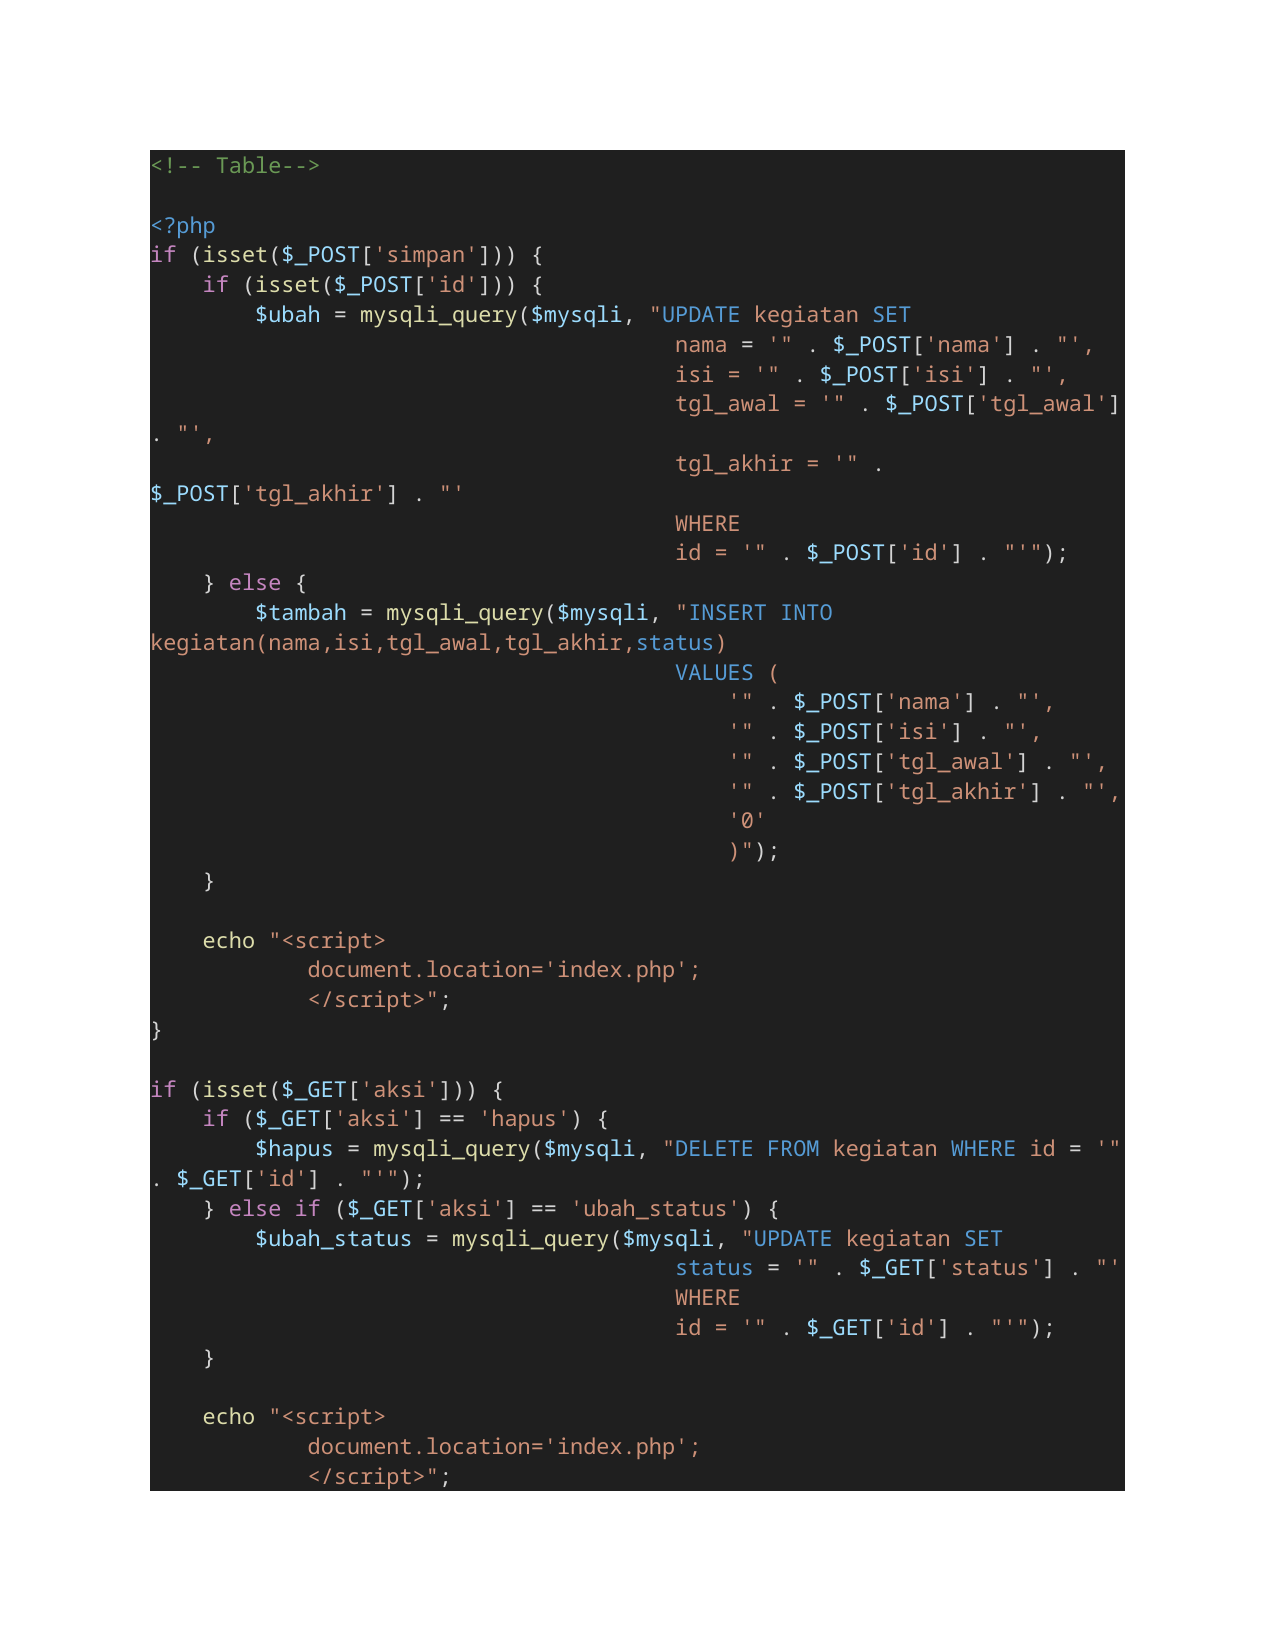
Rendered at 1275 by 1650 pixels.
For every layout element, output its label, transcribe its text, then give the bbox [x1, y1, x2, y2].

text <?php [150, 209, 1125, 239]
text $hapus = mysqli_query($mysqli, "DELETE FROM kegiatan WHERE id = '" . $_GET['id'] . "'"); [150, 1133, 1125, 1193]
text $ubah_status = mysqli_query($mysqli, "UPDATE kegiatan SET [150, 1222, 1125, 1252]
text status = '" . $_GET['status'] . "' [150, 1252, 1125, 1282]
text if (isset($_POST['simpan'])) { [150, 239, 1125, 269]
text document.location='index.php'; [150, 1431, 1125, 1461]
text } [150, 1014, 1125, 1044]
text </script>"; [150, 1461, 1125, 1491]
text if (isset($_GET['aksi'])) { [150, 1073, 1125, 1103]
text tgl_awal = '" . $_POST['tgl_awal'] . "', [150, 388, 1125, 448]
text '" . $_POST['nama'] . "', [150, 686, 1125, 716]
text isi = '" . $_POST['isi'] . "', [150, 358, 1125, 388]
text } [150, 865, 1125, 895]
text '" . $_POST['tgl_awal'] . "', [150, 746, 1125, 776]
text '" . $_POST['isi'] . "', [150, 716, 1125, 746]
text id = '" . $_POST['id'] . "'"); [150, 537, 1125, 567]
text </script>"; [150, 984, 1125, 1014]
text echo "<script> [150, 1401, 1125, 1431]
text $ubah = mysqli_query($mysqli, "UPDATE kegiatan SET [150, 299, 1125, 329]
text } [150, 1342, 1125, 1371]
text echo "<script> [150, 924, 1125, 954]
text id = '" . $_GET['id'] . "'"); [150, 1312, 1125, 1342]
text } else { [150, 567, 1125, 597]
text WHERE [150, 1282, 1125, 1312]
text VALUES ( [150, 656, 1125, 686]
text $tambah = mysqli_query($mysqli, "INSERT INTO kegiatan(nama,isi,tgl_awal,tgl_akhir,status) [150, 597, 1125, 656]
text } else if ($_GET['aksi'] == 'ubah_status') { [150, 1193, 1125, 1222]
text tgl_akhir = '" . $_POST['tgl_akhir'] . "' [150, 448, 1125, 507]
text <!-- Table--> [150, 150, 1125, 180]
text '0' [150, 805, 1125, 835]
text )"); [150, 835, 1125, 865]
text WHERE [150, 507, 1125, 537]
text if ($_GET['aksi'] == 'hapus') { [150, 1103, 1125, 1133]
text if (isset($_POST['id'])) { [150, 269, 1125, 299]
text '" . $_POST['tgl_akhir'] . "', [150, 776, 1125, 805]
text document.location='index.php'; [150, 954, 1125, 984]
text nama = '" . $_POST['nama'] . "', [150, 329, 1125, 358]
